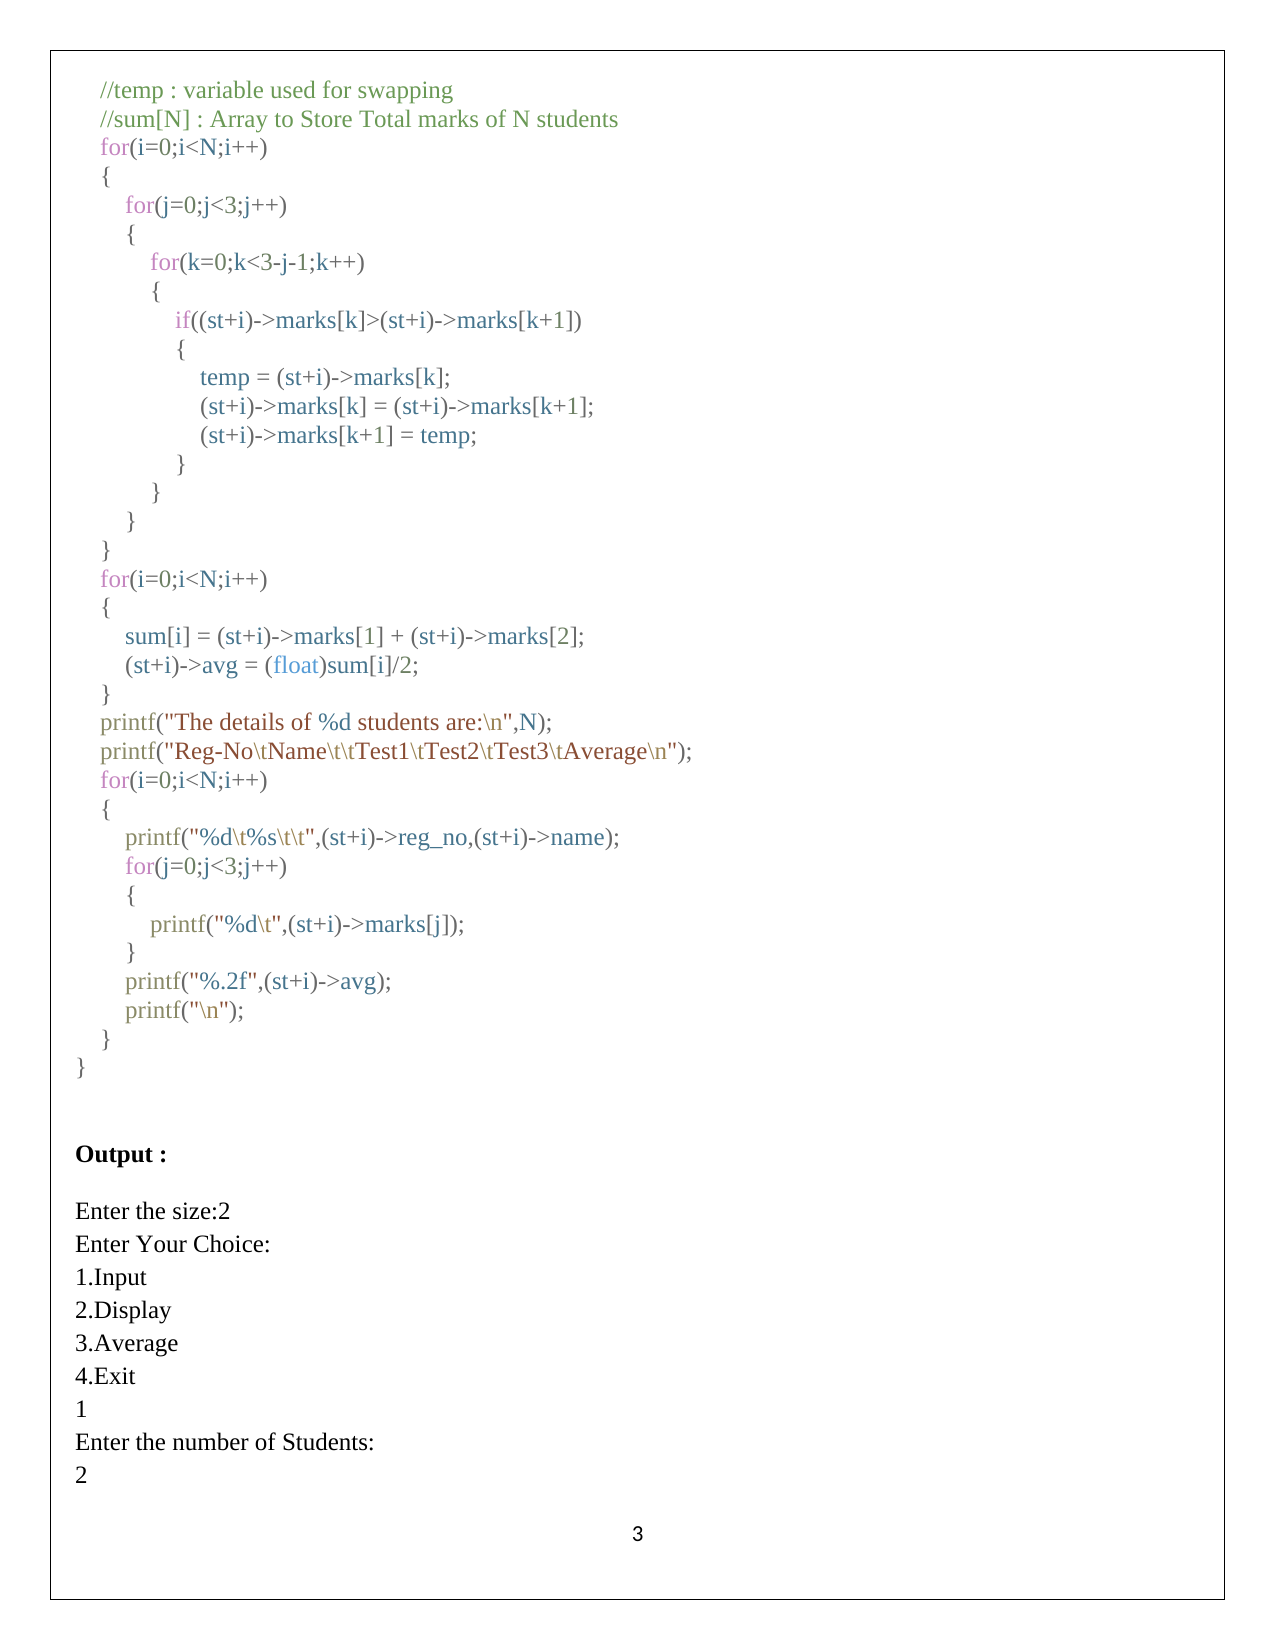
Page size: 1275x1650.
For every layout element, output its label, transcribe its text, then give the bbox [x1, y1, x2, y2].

text printf("%d\t",(st+i)->marks[j]); [75, 909, 1200, 937]
text printf("%.2f",(st+i)->avg); [75, 966, 1200, 995]
text { [75, 880, 1200, 909]
text { [75, 276, 1200, 305]
text printf("%d\t%s\t\t",(st+i)->reg_no,(st+i)->name); [75, 822, 1200, 851]
text printf("Reg-No\tName\t\tTest1\tTest2\tTest3\tAverage\n"); [75, 736, 1200, 765]
text printf("The details of %d students are:\n",N); [75, 707, 1200, 736]
text { [75, 219, 1200, 247]
text { [75, 161, 1200, 190]
text Enter Your Choice: [75, 1229, 1190, 1258]
text 3.Average [75, 1328, 1190, 1357]
text //temp : variable used for swapping [75, 75, 1200, 104]
text { [75, 334, 1200, 362]
text for(i=0;i<N;i++) [75, 564, 1200, 592]
text 4.Exit [75, 1361, 1190, 1390]
text temp = (st+i)->marks[k]; [75, 362, 1200, 391]
text } [75, 535, 1200, 564]
text } [75, 679, 1200, 707]
text } [75, 1024, 1200, 1052]
text 1 [75, 1394, 1190, 1423]
text { [75, 592, 1200, 621]
text if((st+i)->marks[k]>(st+i)->marks[k+1]) [75, 305, 1200, 334]
text 2 [75, 1460, 1190, 1489]
text for(i=0;i<N;i++) [75, 765, 1200, 794]
text } [75, 449, 1200, 477]
text Output : [75, 1139, 1200, 1167]
text (st+i)->marks[k+1] = temp; [75, 420, 1200, 449]
text for(j=0;j<3;j++) [75, 190, 1200, 219]
text } [75, 937, 1200, 966]
text printf("\n"); [75, 995, 1200, 1024]
text Enter the size:2 [75, 1196, 1190, 1225]
text (st+i)->avg = (float)sum[i]/2; [75, 650, 1200, 679]
text for(i=0;i<N;i++) [75, 132, 1200, 161]
text { [75, 794, 1200, 822]
text } [75, 506, 1200, 535]
text for(j=0;j<3;j++) [75, 851, 1200, 880]
text 2.Display [75, 1295, 1190, 1324]
text for(k=0;k<3-j-1;k++) [75, 247, 1200, 276]
text Enter the number of Students: [75, 1427, 1190, 1456]
text } [75, 1052, 1200, 1081]
text sum[i] = (st+i)->marks[1] + (st+i)->marks[2]; [75, 621, 1200, 650]
text (st+i)->marks[k] = (st+i)->marks[k+1]; [75, 391, 1200, 420]
text } [75, 477, 1200, 506]
text 1.Input [75, 1262, 1190, 1291]
text //sum[N] : Array to Store Total marks of N students [75, 104, 1200, 132]
